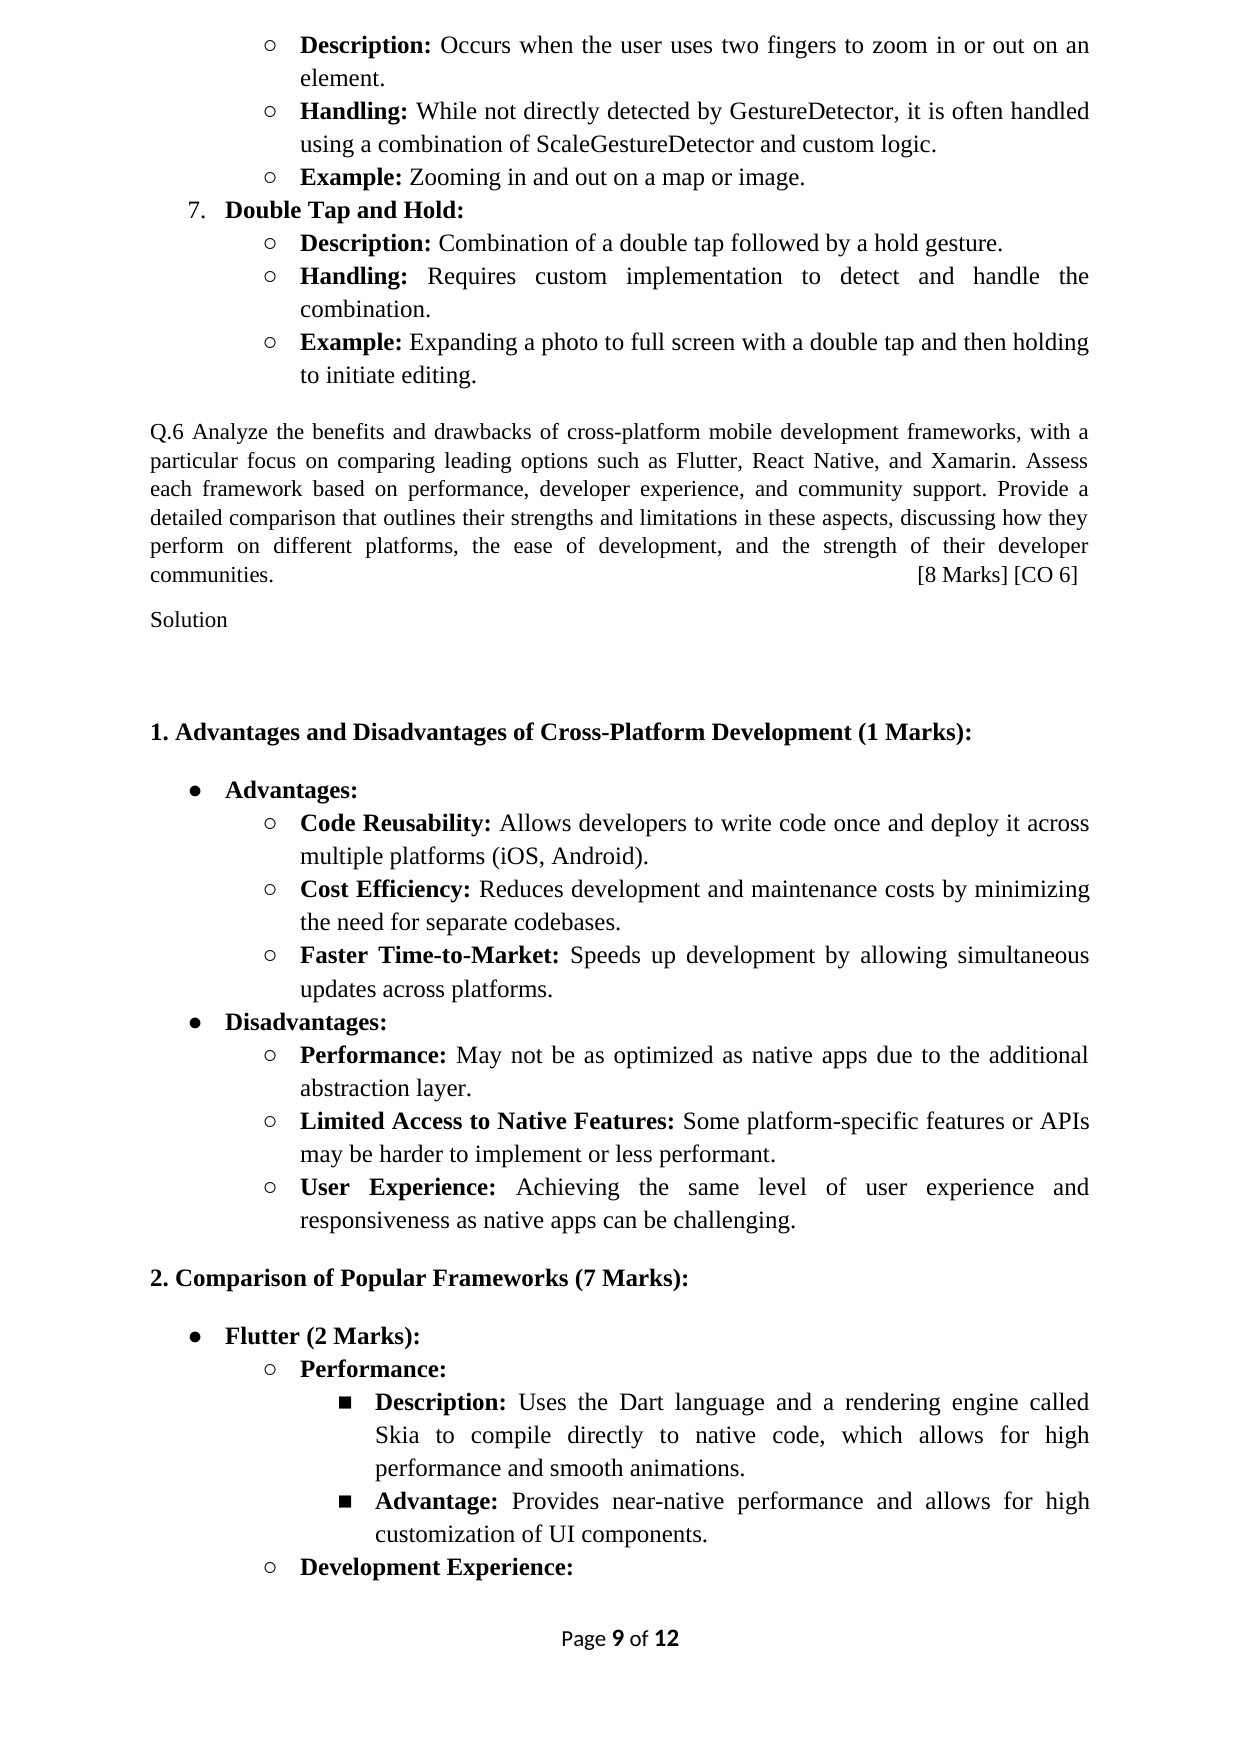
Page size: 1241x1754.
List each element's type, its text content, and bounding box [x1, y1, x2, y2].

list Limited Access to Native Features: Some platform-specific features or APIs may be harder to implement or less performant. [262, 1106, 1090, 1168]
text 2. Comparison of Popular Frameworks (7 Marks): [150, 1263, 1090, 1292]
text Q.6 Analyze the benefits and drawbacks of cross-platform mobile development frameworks, with a particular focus on comparing leading options such as Flutter, React Native, and Xamarin. Assess each framework based on performance, developer experience, and community support. Provide a detailed comparison that outlines their strengths and limitations in these aspects, discussing how they perform on different platforms, the ease of development, and the strength of their developer communities. [8 Marks] [CO 6] [150, 418, 1090, 587]
list Performance: [262, 1354, 1090, 1383]
list User Experience: Achieving the same level of user experience and responsiveness as native apps can be challenging. [262, 1172, 1090, 1234]
list Development Experience: [262, 1552, 1090, 1581]
list Performance: May not be as optimized as native apps due to the additional abstraction layer. [262, 1040, 1090, 1102]
list Advantage: Provides near-native performance and allows for high customization of UI components. [337, 1486, 1090, 1548]
list Advantages: [187, 775, 1090, 804]
list Disadvantages: [187, 1007, 1090, 1035]
text 1. Advantages and Disadvantages of Cross-Platform Development (1 Marks): [150, 717, 1090, 746]
list Description: Combination of a double tap followed by a hold gesture. [262, 228, 1090, 257]
list Code Reusability: Allows developers to write code once and deploy it across multiple platforms (iOS, Android). [262, 808, 1090, 870]
list Description: Uses the Dart language and a rendering engine called Skia to compile directly to native code, which allows for high performance and smooth animations. [337, 1387, 1090, 1482]
text Solution [150, 606, 1090, 632]
list Handling: While not directly detected by GestureDetector, it is often handled using a combination of ScaleGestureDetector and custom logic. [262, 96, 1090, 158]
list Double Tap and Hold: [187, 195, 1090, 224]
list Example: Zooming in and out on a map or image. [262, 162, 1090, 191]
list Flutter (2 Marks): [187, 1321, 1090, 1350]
list Handling: Requires custom implementation to detect and handle the combination. [262, 261, 1090, 323]
list Example: Expanding a photo to full screen with a double tap and then holding to initiate editing. [262, 327, 1090, 389]
list Cost Efficiency: Reduces development and maintenance costs by minimizing the need for separate codebases. [262, 874, 1090, 936]
list Faster Time-to-Market: Speeds up development by allowing simultaneous updates across platforms. [262, 941, 1090, 1002]
list Description: Occurs when the user uses two fingers to zoom in or out on an element. [262, 29, 1090, 91]
